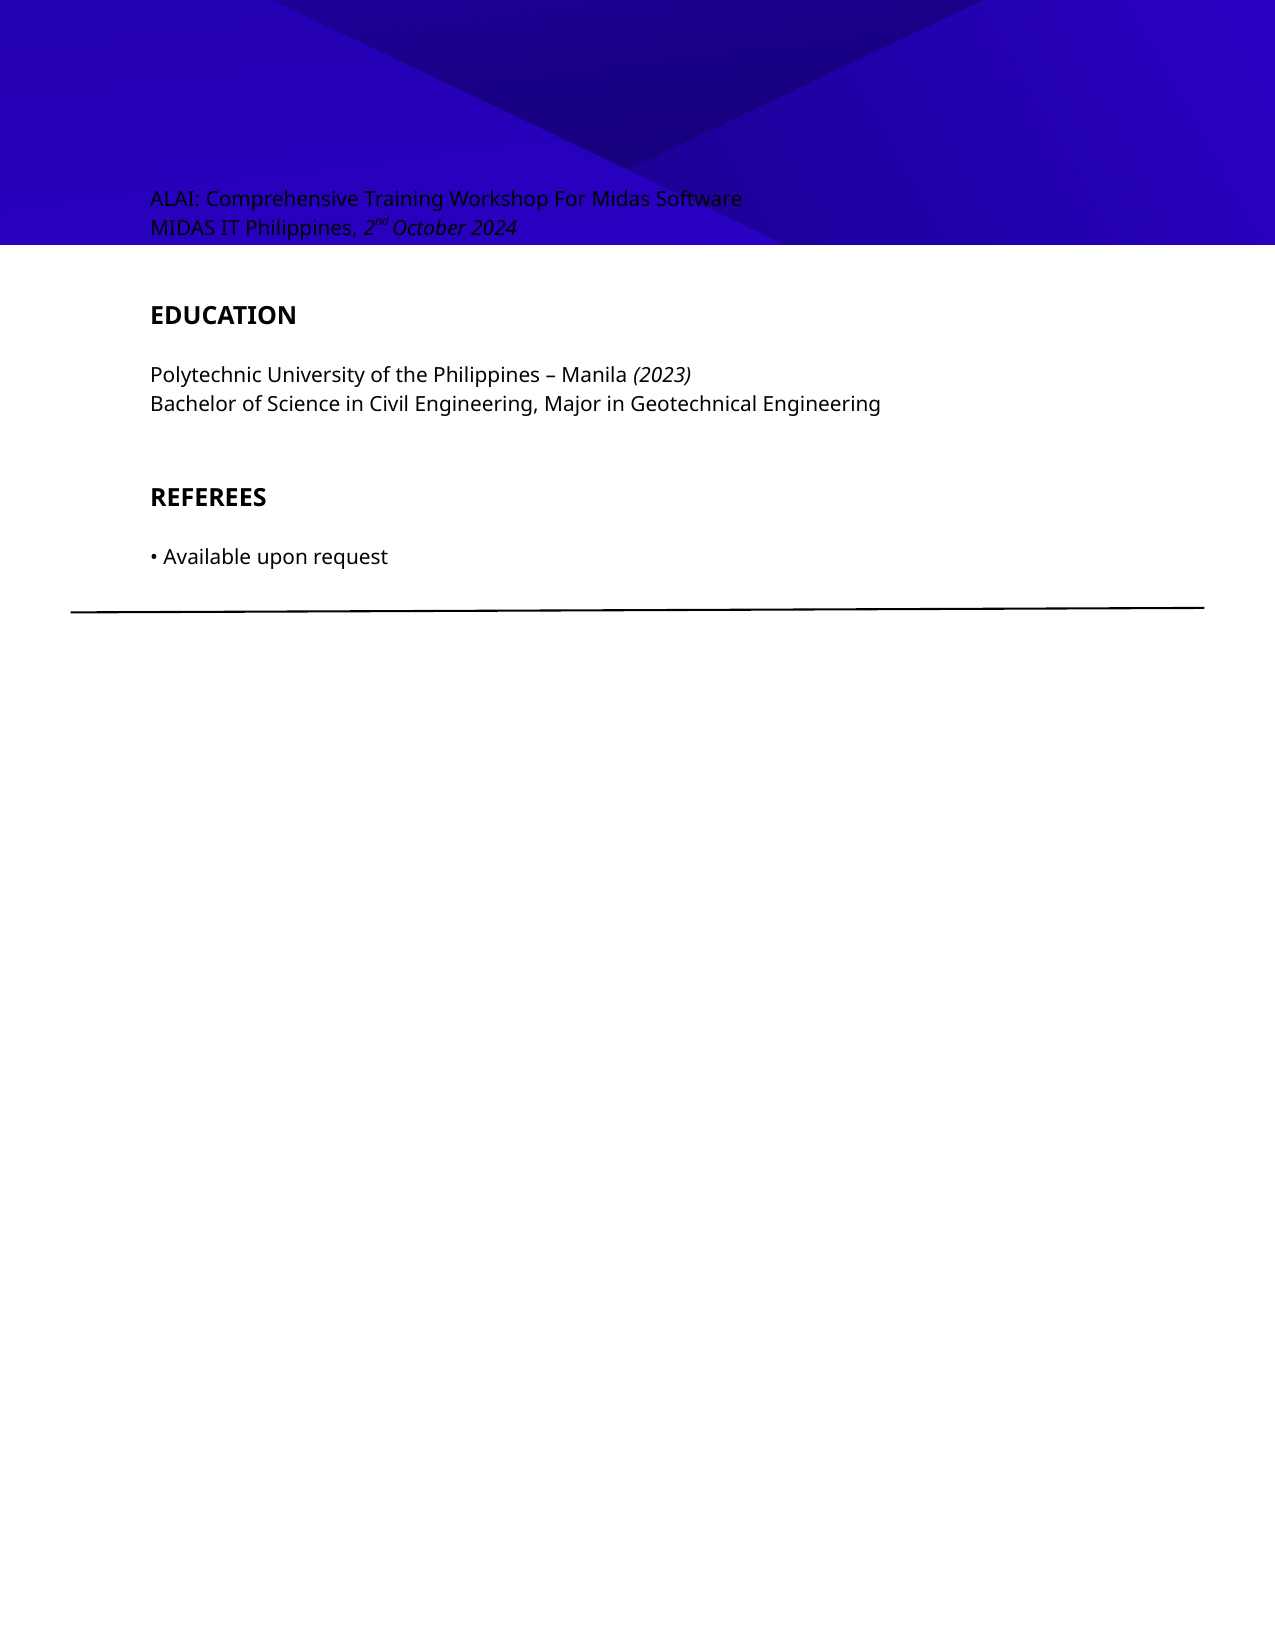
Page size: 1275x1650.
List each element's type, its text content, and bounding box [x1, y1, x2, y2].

text REFEREES • Available upon request [150, 480, 1125, 571]
picture [0, 0, 1275, 245]
